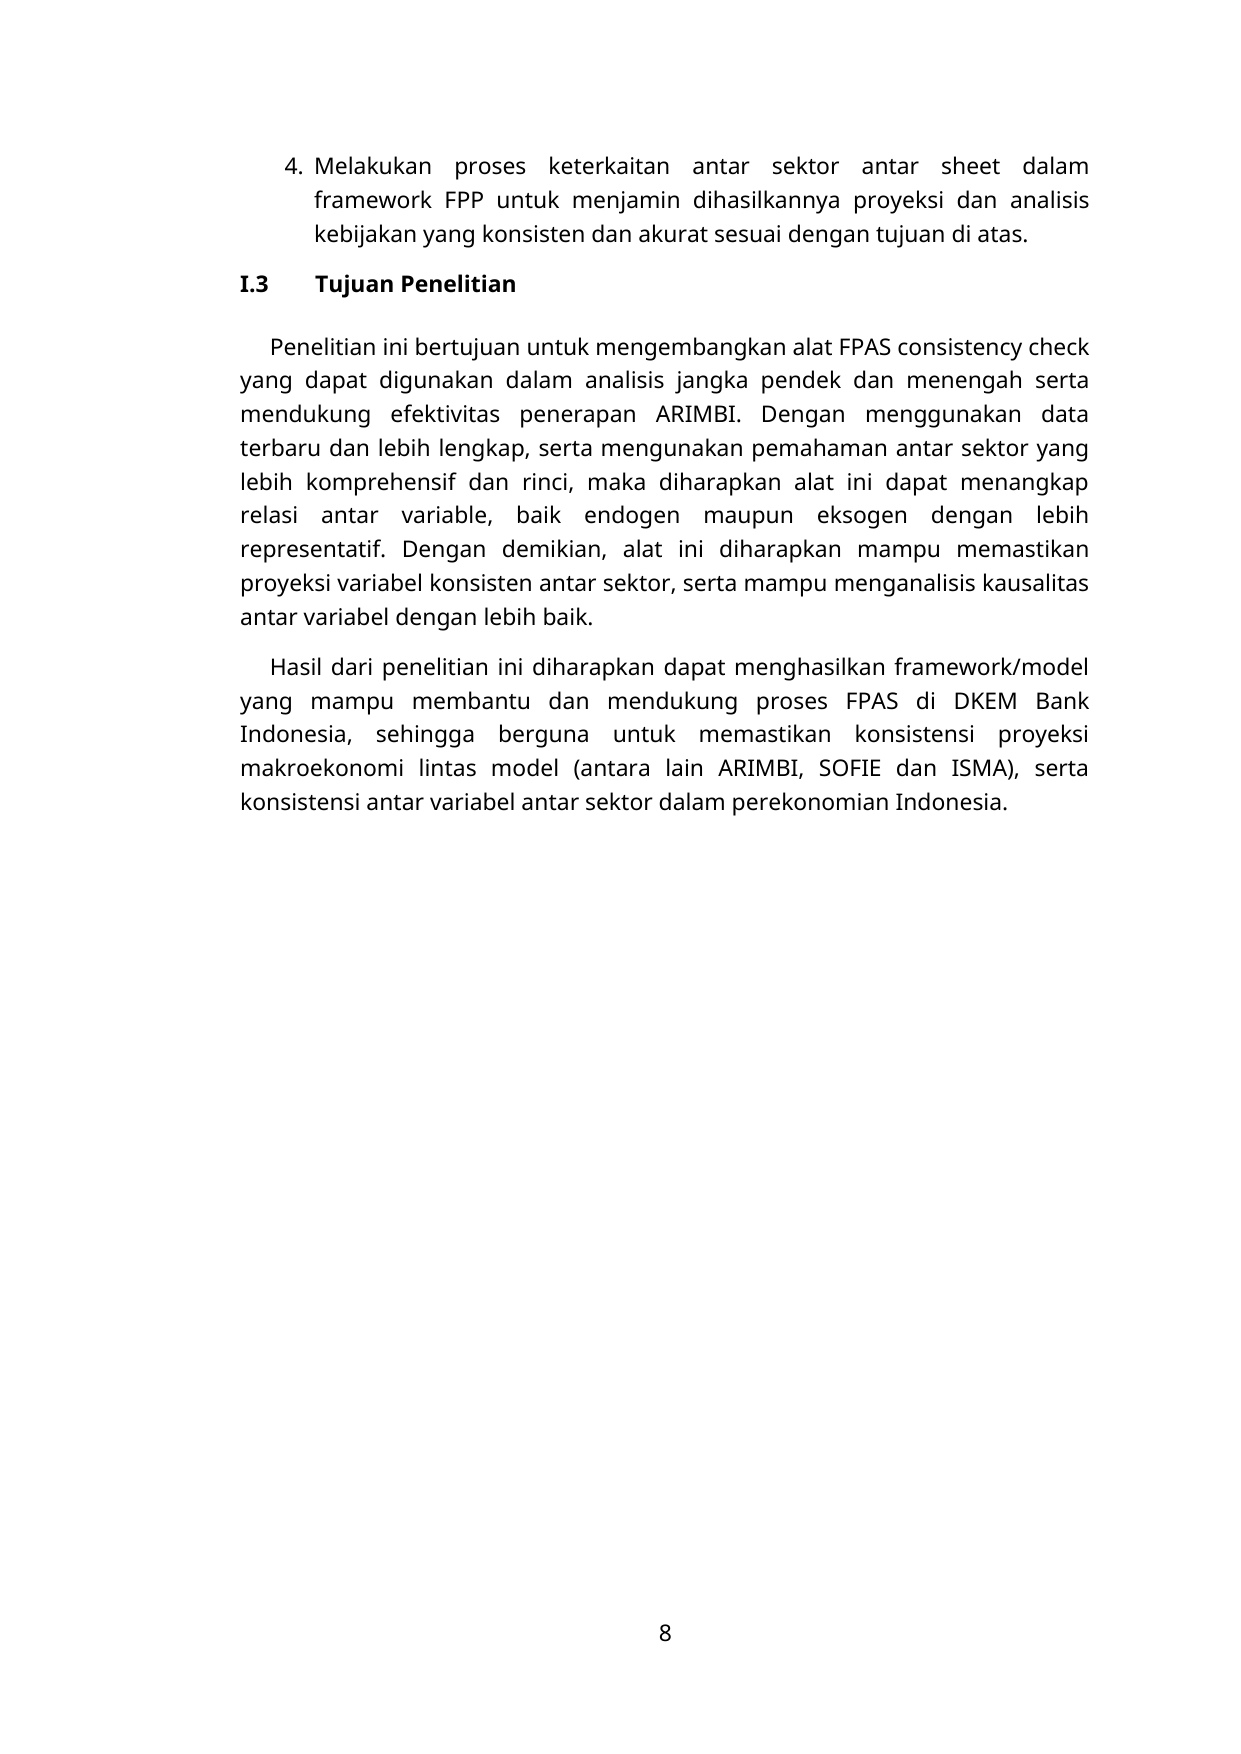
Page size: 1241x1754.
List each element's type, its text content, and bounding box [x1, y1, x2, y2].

text Hasil dari penelitian ini diharapkan dapat menghasilkan framework/model yang mampu membantu dan mendukung proses FPAS di DKEM Bank Indonesia, sehingga berguna untuk memastikan konsistensi proyeksi makroekonomi lintas model (antara lain ARIMBI, SOFIE dan ISMA), serta konsistensi antar variabel antar sektor dalam perekonomian Indonesia. [240, 651, 1090, 817]
text 4. Melakukan proses keterkaitan antar sektor antar sheet dalam framework FPP untuk menjamin dihasilkannya proyeksi dan analisis kebijakan yang konsisten dan akurat sesuai dengan tujuan di atas. [284, 150, 1090, 249]
subtitle Tujuan Penelitian [240, 268, 1090, 299]
text Penelitian ini bertujuan untuk mengembangkan alat FPAS consistency check yang dapat digunakan dalam analisis jangka pendek dan menengah serta mendukung efektivitas penerapan ARIMBI. Dengan menggunakan data terbaru dan lebih lengkap, serta mengunakan pemahaman antar sektor yang lebih komprehensif dan rinci, maka diharapkan alat ini dapat menangkap relasi antar variable, baik endogen maupun eksogen dengan lebih representatif. Dengan demikian, alat ini diharapkan mampu memastikan proyeksi variabel konsisten antar sektor, serta mampu menganalisis kausalitas antar variabel dengan lebih baik. [240, 330, 1090, 632]
